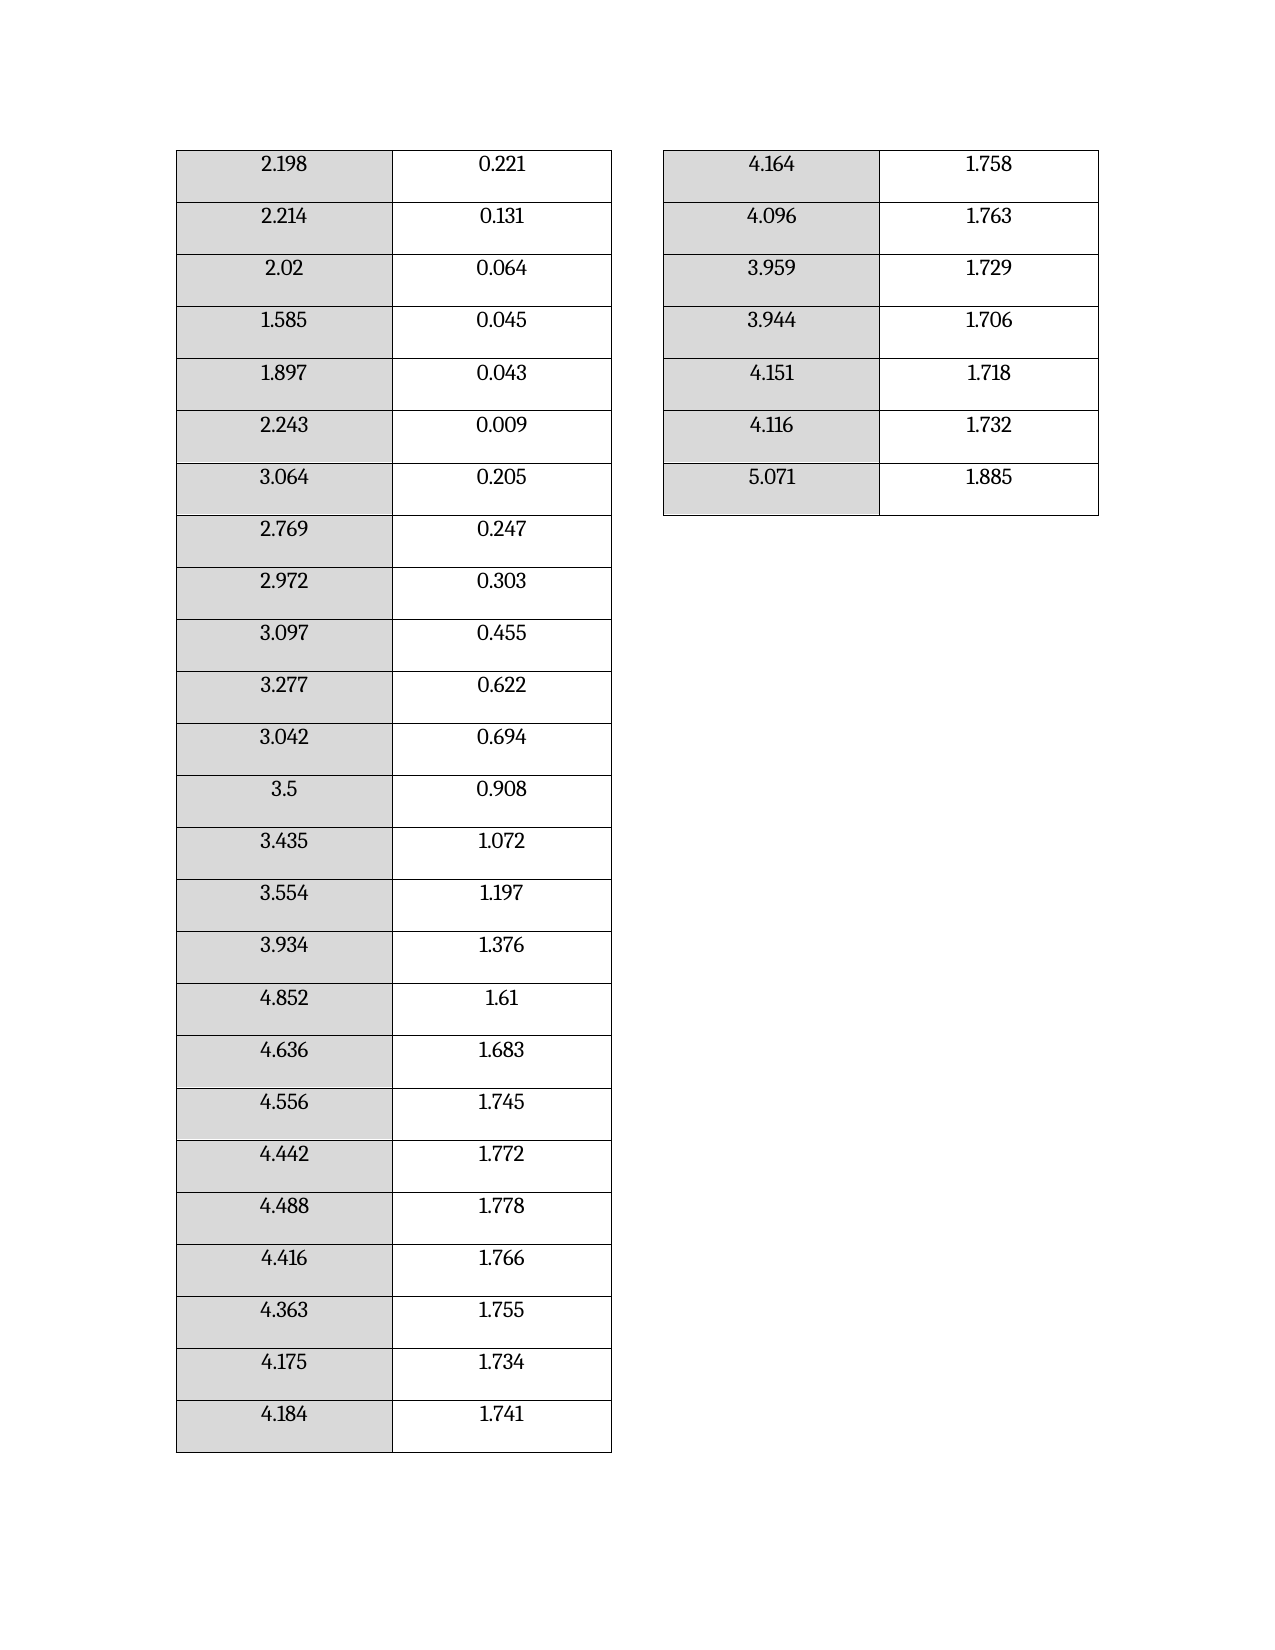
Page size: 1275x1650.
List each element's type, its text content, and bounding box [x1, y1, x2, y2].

table_cell 0.045 [393, 307, 611, 358]
table_cell 3.959 [664, 255, 879, 306]
table_cell 4.556 [177, 1089, 392, 1139]
table_cell 1.61 [393, 984, 611, 1035]
table_cell 5.071 [664, 464, 879, 514]
table_cell 1.778 [393, 1193, 611, 1244]
table_cell 0.221 [393, 151, 611, 202]
table_cell 2.198 [177, 151, 392, 202]
table_cell 4.164 [664, 151, 879, 202]
table_cell 1.197 [393, 880, 611, 931]
table_cell 1.741 [393, 1401, 611, 1452]
table_cell 4.363 [177, 1297, 392, 1348]
table_cell 1.772 [393, 1141, 611, 1192]
table_cell 1.718 [880, 359, 1098, 410]
table_cell 4.416 [177, 1245, 392, 1296]
table_cell 1.729 [880, 255, 1098, 306]
table_cell 1.745 [393, 1089, 611, 1139]
table_cell 1.897 [177, 359, 392, 410]
table_cell 3.554 [177, 880, 392, 931]
table_cell 1.732 [880, 411, 1098, 462]
table_cell 2.972 [177, 568, 392, 619]
table_cell 1.763 [880, 203, 1098, 254]
table_cell 0.247 [393, 516, 611, 567]
table_cell 0.205 [393, 464, 611, 514]
table_cell 0.455 [393, 620, 611, 671]
table_cell 1.758 [880, 151, 1098, 202]
table_cell 2.214 [177, 203, 392, 254]
table_cell 3.277 [177, 672, 392, 723]
table_cell 3.064 [177, 464, 392, 514]
table_cell 0.131 [393, 203, 611, 254]
table_cell 4.184 [177, 1401, 392, 1452]
table_cell 1.683 [393, 1036, 611, 1087]
table_cell 0.303 [393, 568, 611, 619]
table_cell 0.009 [393, 411, 611, 462]
table_cell 1.885 [880, 464, 1098, 514]
table_cell 4.175 [177, 1349, 392, 1400]
table_cell 4.636 [177, 1036, 392, 1087]
table_cell 3.944 [664, 307, 879, 358]
table_cell 3.097 [177, 620, 392, 671]
table_cell 1.734 [393, 1349, 611, 1400]
table_cell 4.151 [664, 359, 879, 410]
table_cell 4.488 [177, 1193, 392, 1244]
table_cell 3.934 [177, 932, 392, 983]
table_cell 3.042 [177, 724, 392, 775]
table_cell 0.064 [393, 255, 611, 306]
table_cell 1.376 [393, 932, 611, 983]
table_cell 1.706 [880, 307, 1098, 358]
table_cell 2.243 [177, 411, 392, 462]
table_cell 0.043 [393, 359, 611, 410]
table_cell 4.096 [664, 203, 879, 254]
table_cell 0.694 [393, 724, 611, 775]
table_cell 1.072 [393, 828, 611, 879]
table_cell 0.622 [393, 672, 611, 723]
table_cell 0.908 [393, 776, 611, 827]
table_cell 3.5 [177, 776, 392, 827]
table_cell 2.769 [177, 516, 392, 567]
table_cell 1.755 [393, 1297, 611, 1348]
table_cell 3.435 [177, 828, 392, 879]
table_cell 1.585 [177, 307, 392, 358]
table_cell 1.766 [393, 1245, 611, 1296]
table_cell 4.116 [664, 411, 879, 462]
table_cell 2.02 [177, 255, 392, 306]
table_cell 4.852 [177, 984, 392, 1035]
table_cell 4.442 [177, 1141, 392, 1192]
